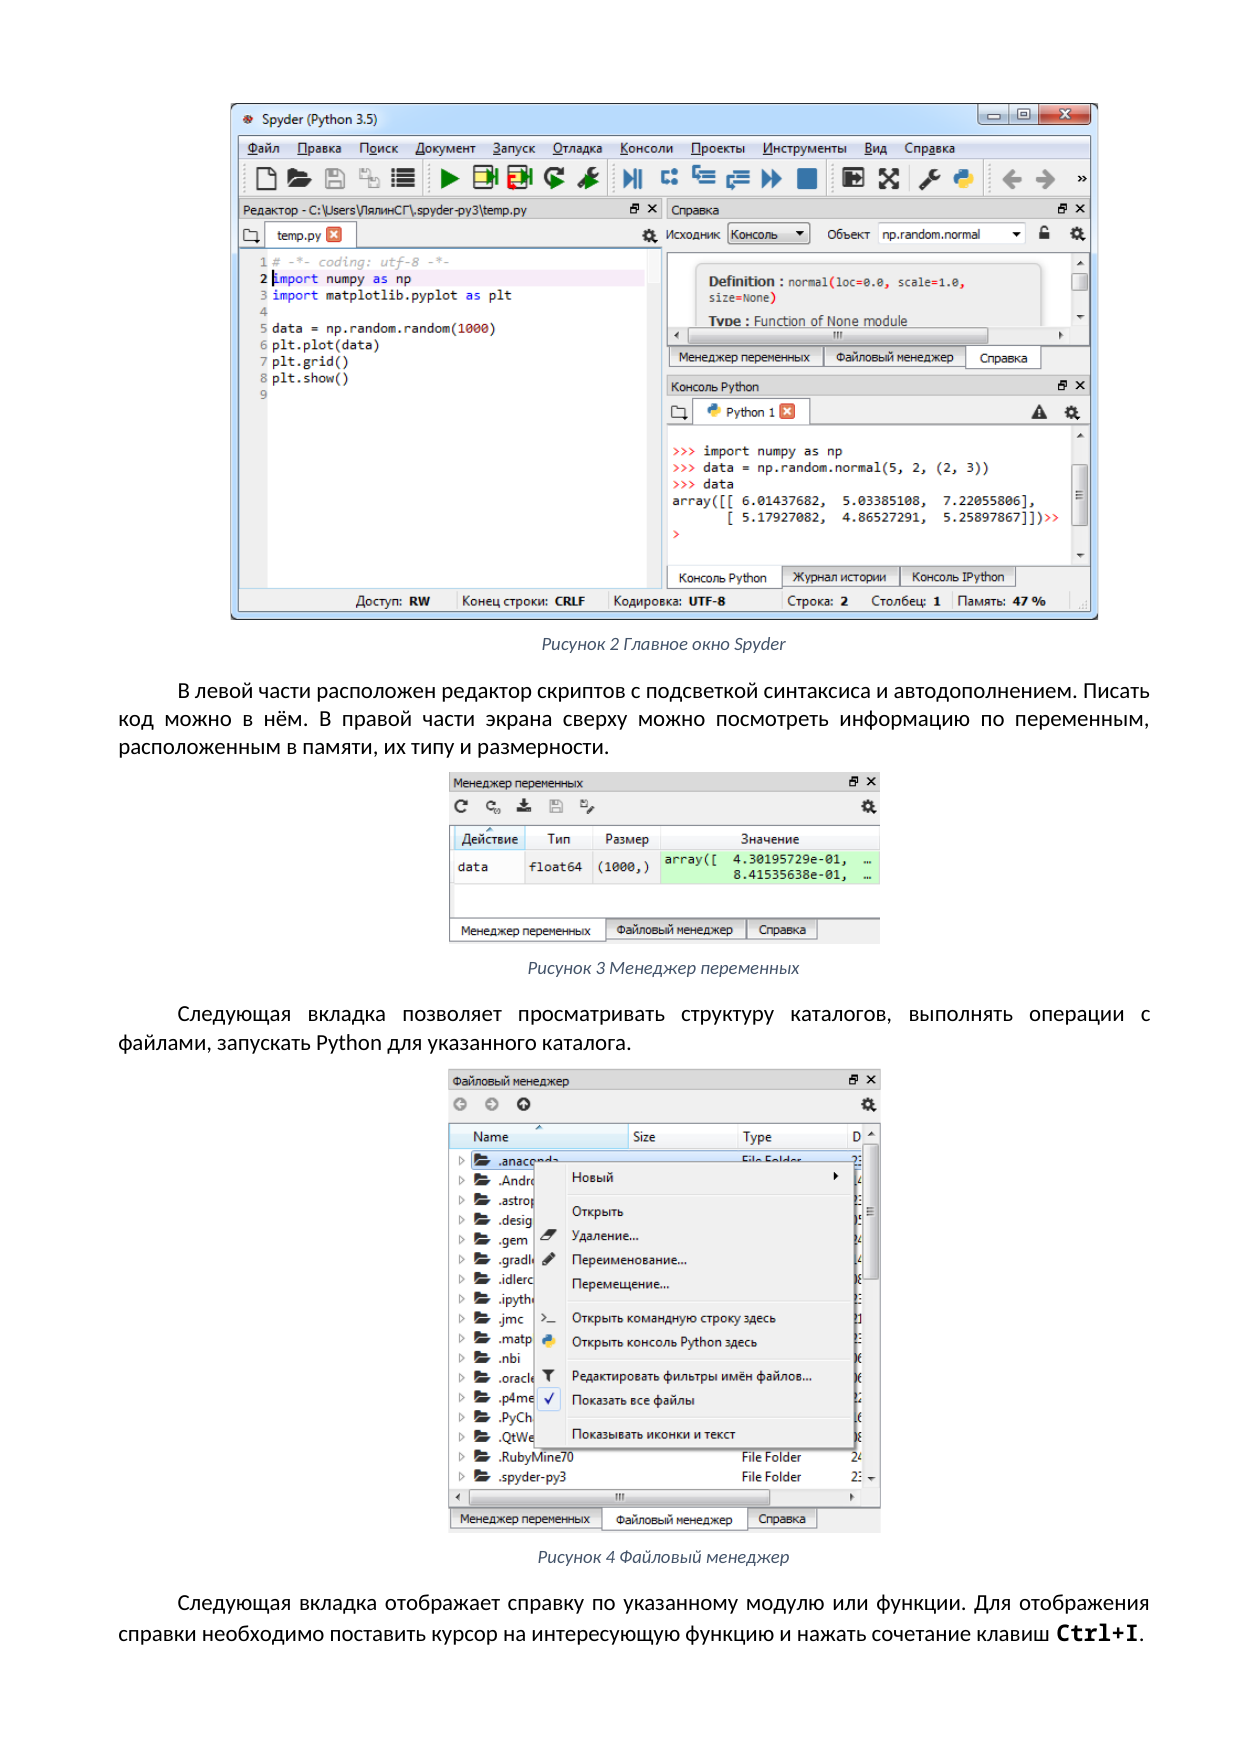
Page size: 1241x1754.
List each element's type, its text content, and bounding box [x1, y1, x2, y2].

text Следующая вкладка отображает справку по указанному модулю или функции. Для отображения справки необходимо поставить курсор на интересующую функцию и нажать сочетание клавиш Ctrl+I. [118, 1588, 1152, 1648]
text Следующая вкладка позволяет просматривать структуру каталогов, выполнять операции с файлами, запускать Python для указанного каталога. [118, 999, 1152, 1056]
picture [448, 1068, 881, 1533]
picture [230, 103, 1099, 620]
picture [449, 772, 880, 944]
text В левой части расположен редактор скриптов с подсветкой синтаксиса и автодополнением. Писать код можно в нём. В правой части экрана сверху можно посмотреть информацию по переменным, расположенным в памяти, их типу и размерности. [118, 676, 1152, 760]
